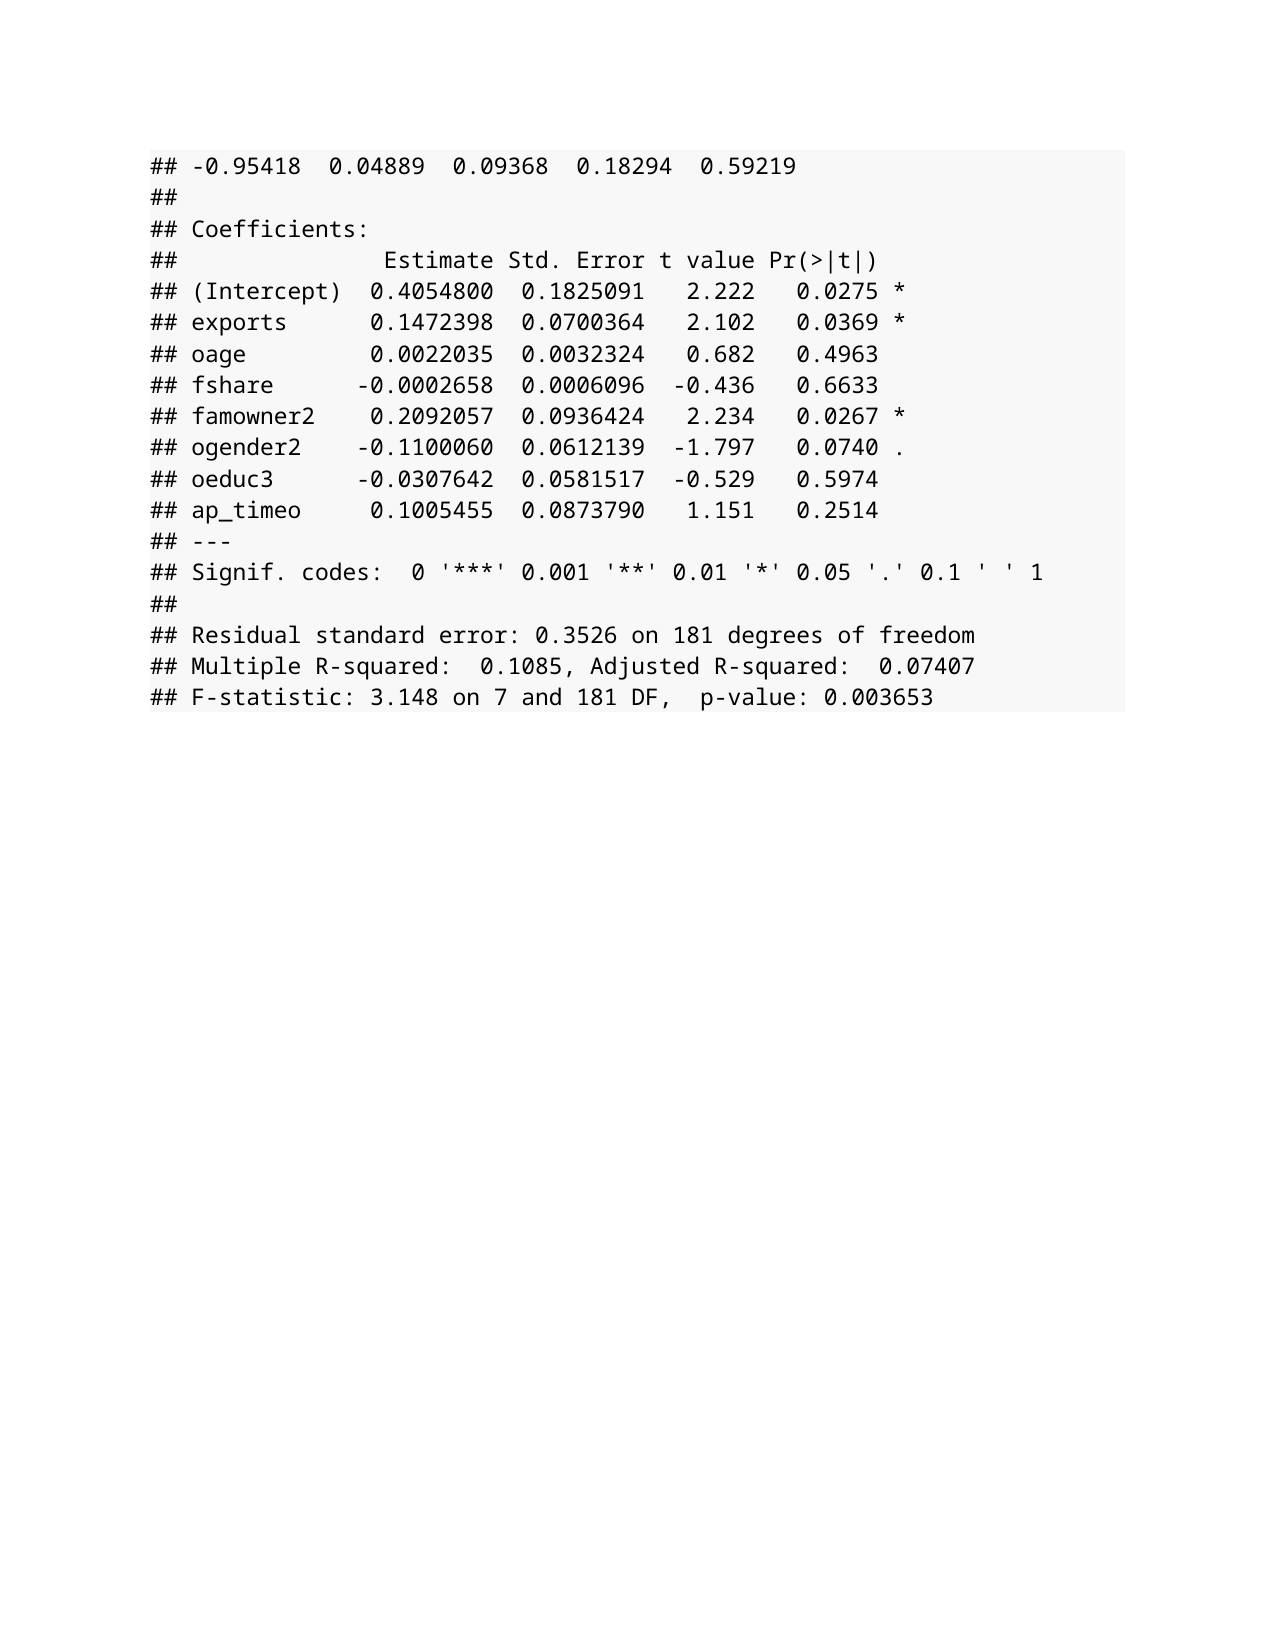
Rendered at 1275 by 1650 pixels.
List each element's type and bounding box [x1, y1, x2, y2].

text [150, 150, 1125, 712]
